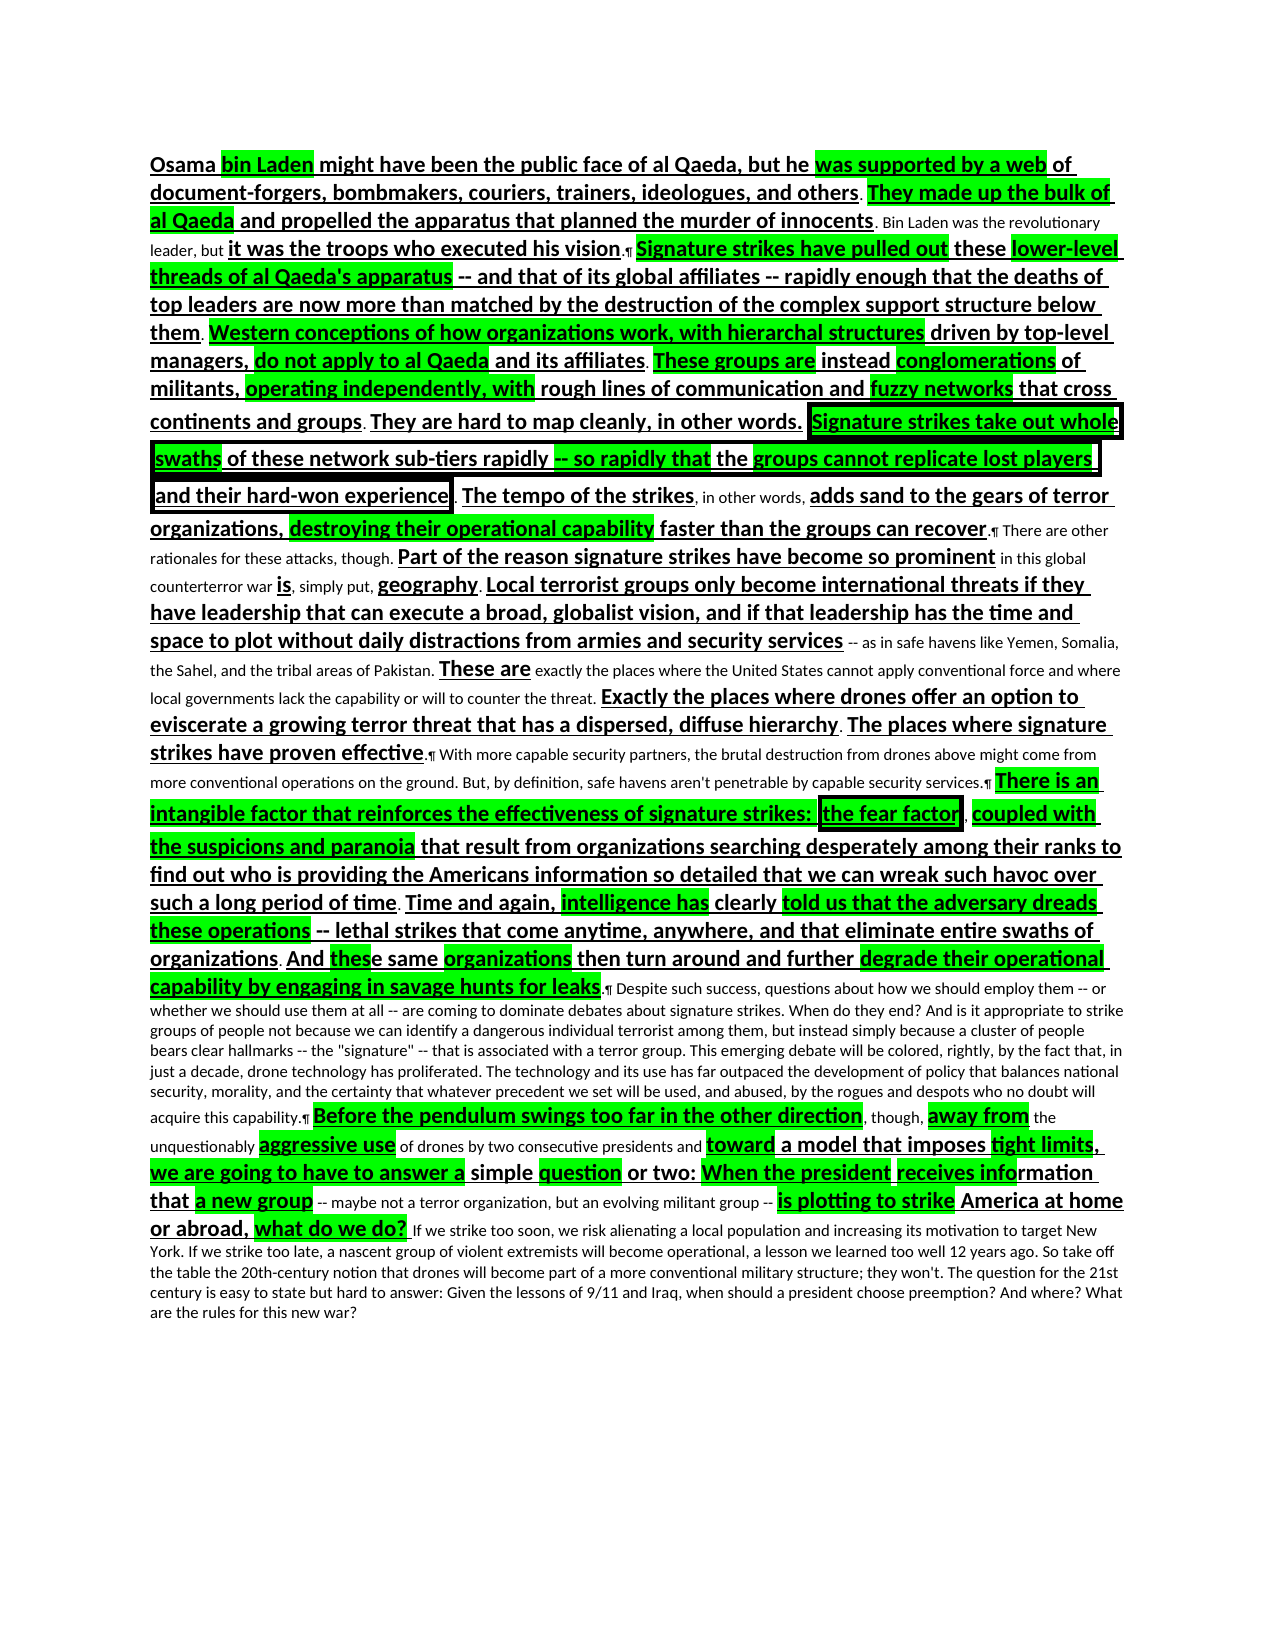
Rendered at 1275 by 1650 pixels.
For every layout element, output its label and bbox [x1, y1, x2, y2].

text [150, 150, 1125, 1323]
